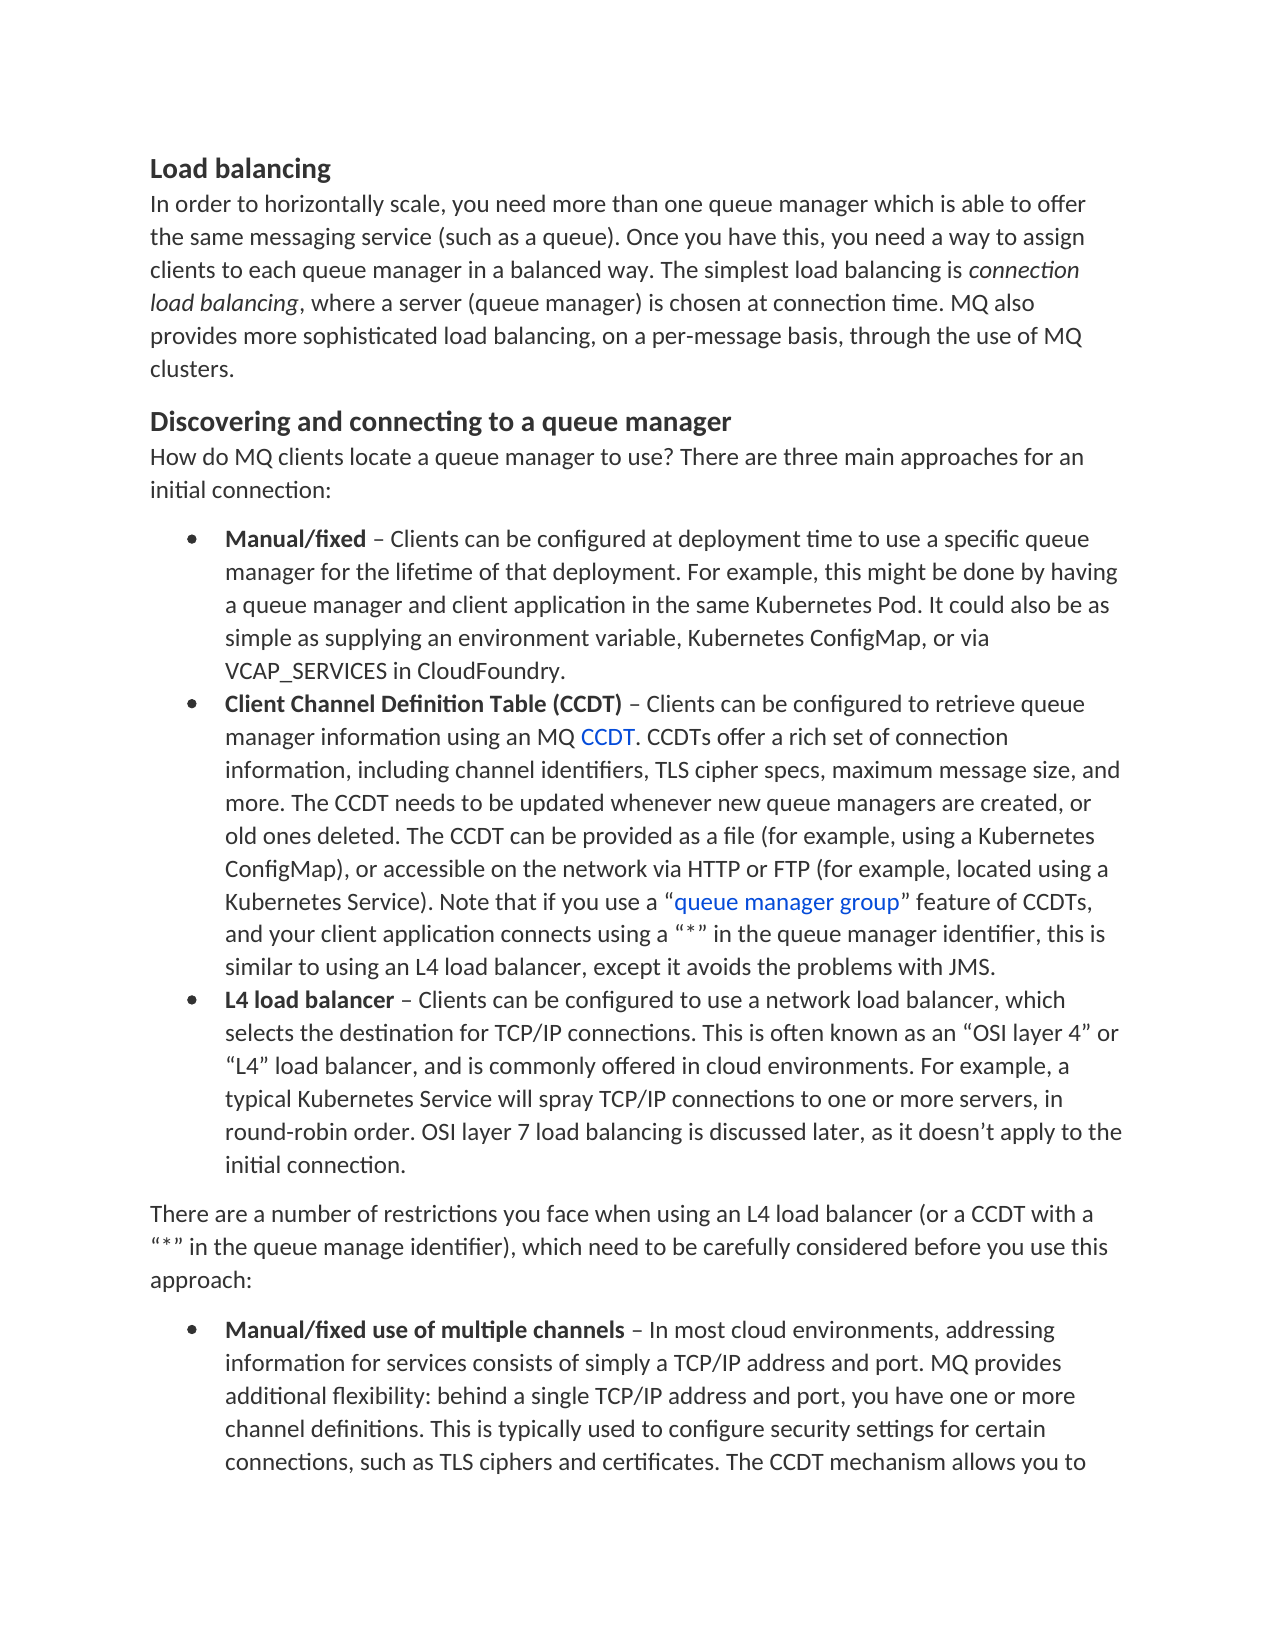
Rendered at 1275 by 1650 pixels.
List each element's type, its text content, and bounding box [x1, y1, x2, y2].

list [187, 1314, 1125, 1476]
text How do MQ clients locate a queue manager to use? There are three main approaches for an initial connection: [150, 441, 1125, 504]
subtitle Discovering and connecting to a queue manager [150, 403, 1125, 438]
list Client Channel Definition Table (CCDT) – Clients can be configured to retrieve queue manager information using an MQ CCDT. CCDTs offer a rich set of connection information, including channel identifiers, TLS cipher specs, maximum message size, and more. The CCDT needs to be updated whenever new queue managers are created, or old ones deleted. The CCDT can be provided as a file (for example, using a Kubernetes ConfigMap), or accessible on the network via HTTP or FTP (for example, located using a Kubernetes Service). Note that if you use a “queue manager group” feature of CCDTs, and your client application connects using a “*” in the queue manager identifier, this is similar to using an L4 load balancer, except it avoids the problems with JMS. [187, 688, 1125, 982]
list Manual/fixed – Clients can be configured at deployment time to use a specific queue manager for the lifetime of that deployment. For example, this might be done by having a queue manager and client application in the same Kubernetes Pod. It could also be as simple as supplying an environment variable, Kubernetes ConfigMap, or via VCAP_SERVICES in CloudFoundry. [187, 523, 1125, 686]
list L4 load balancer – Clients can be configured to use a network load balancer, which selects the destination for TCP/IP connections. This is often known as an “OSI layer 4” or “L4” load balancer, and is commonly offered in cloud environments. For example, a typical Kubernetes Service will spray TCP/IP connections to one or more servers, in round-robin order. OSI layer 7 load balancing is discussed later, as it doesn’t apply to the initial connection. [187, 984, 1125, 1179]
subtitle Load balancing [150, 150, 1125, 186]
text In order to horizontally scale, you need more than one queue manager which is able to offer the same messaging service (such as a queue). Once you have this, you need a way to assign clients to each queue manager in a balanced way. The simplest load balancing is connection load balancing, where a server (queue manager) is chosen at connection time. MQ also provides more sophisticated load balancing, on a per-message basis, through the use of MQ clusters. [150, 188, 1125, 383]
text There are a number of restrictions you face when using an L4 load balancer (or a CCDT with a “*” in the queue manage identifier), which need to be carefully considered before you use this approach: [150, 1198, 1125, 1295]
